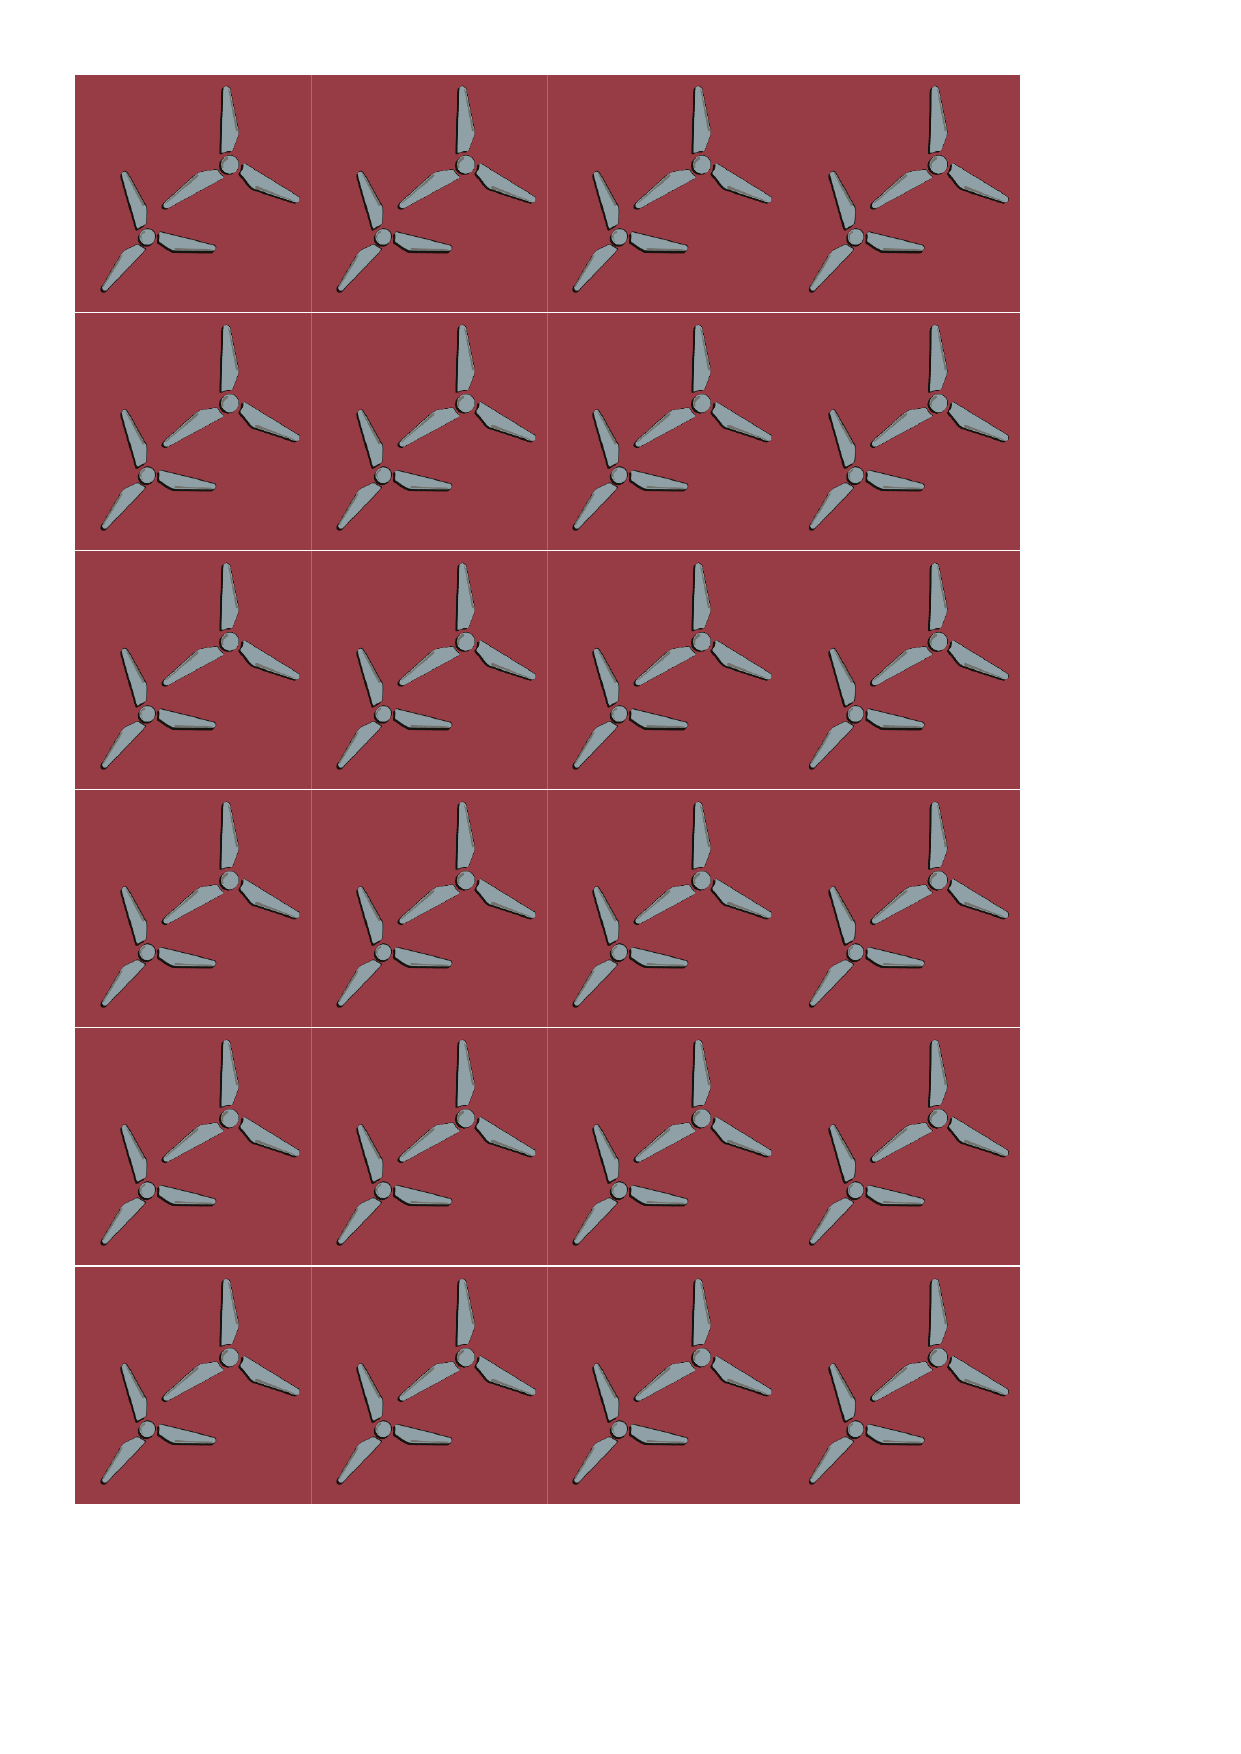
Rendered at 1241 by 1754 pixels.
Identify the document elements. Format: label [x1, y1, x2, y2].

picture [75, 551, 1020, 789]
picture [75, 790, 1020, 1027]
picture [75, 1267, 1020, 1504]
picture [75, 75, 1020, 312]
picture [75, 1028, 1020, 1265]
picture [75, 313, 1020, 550]
